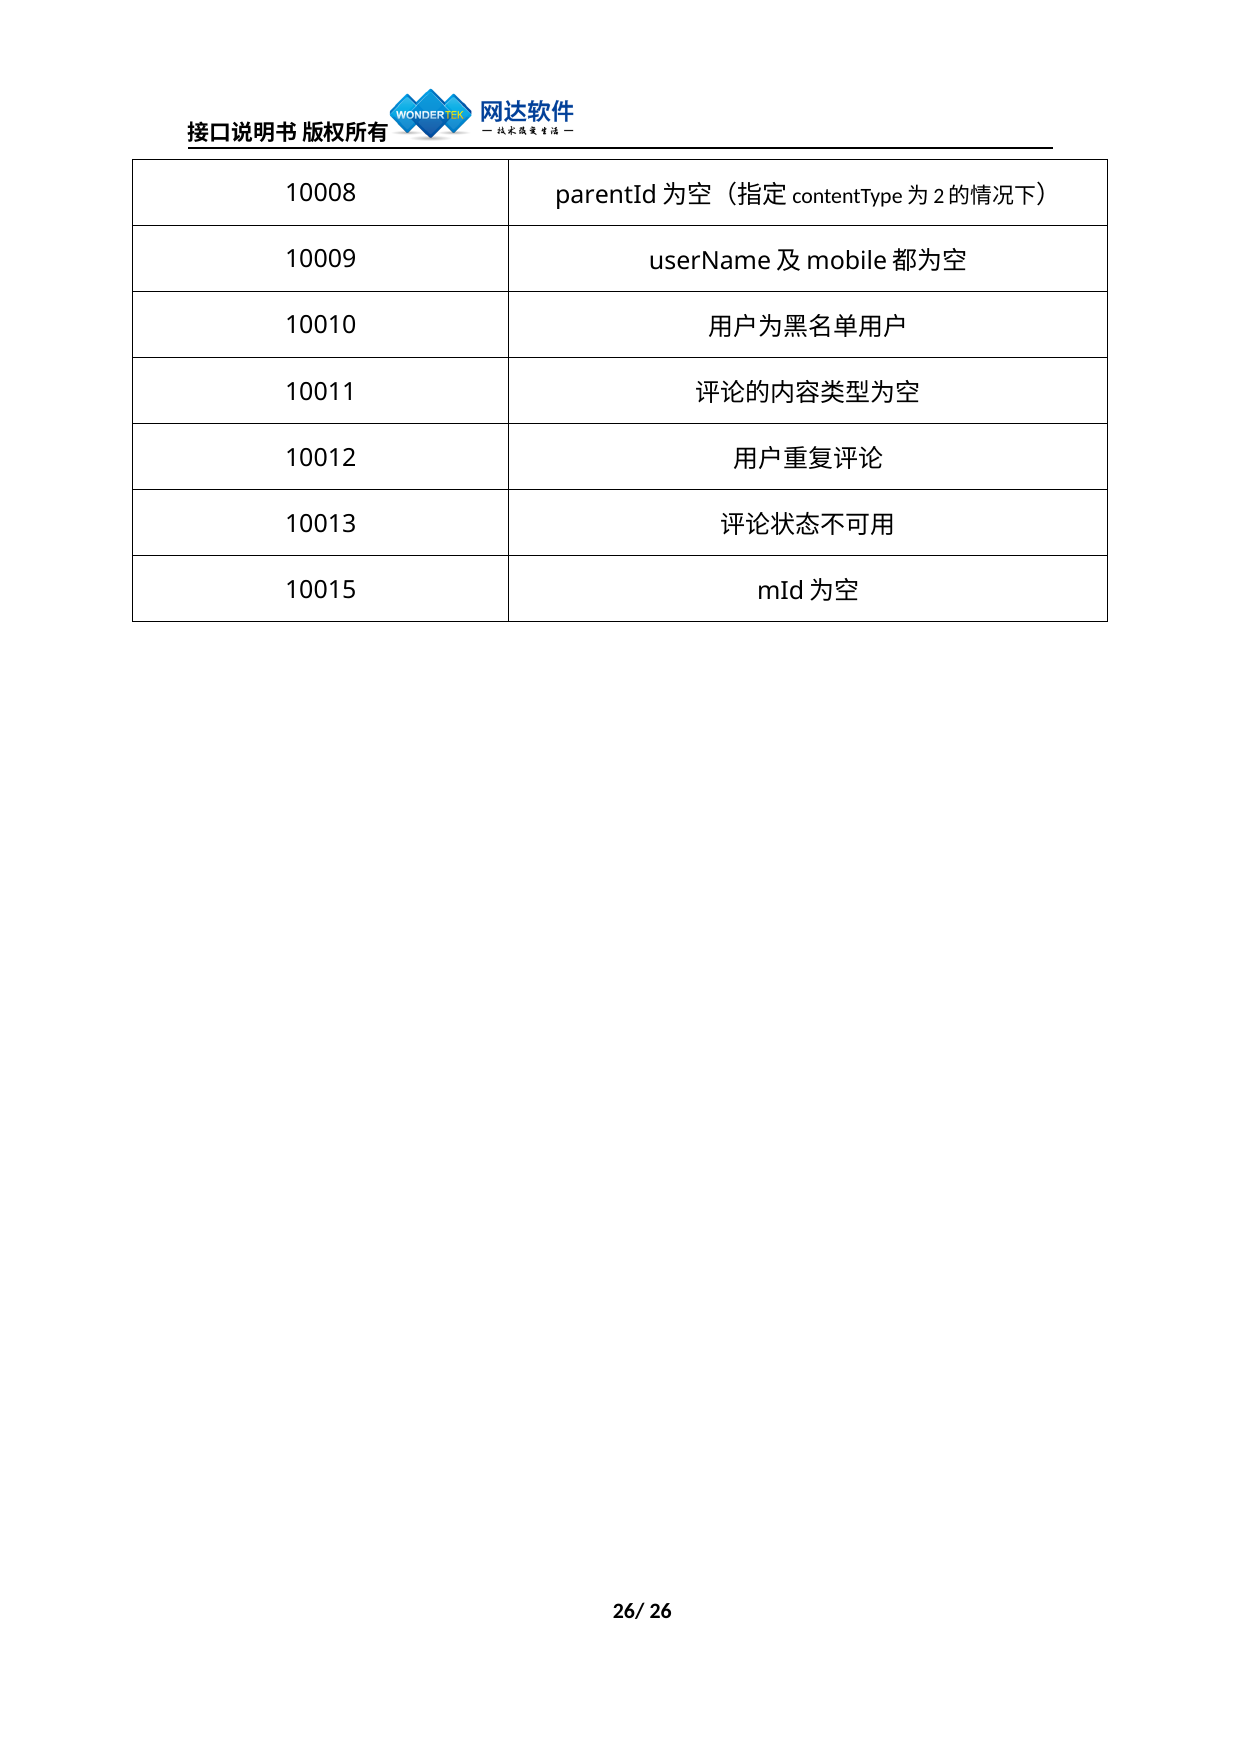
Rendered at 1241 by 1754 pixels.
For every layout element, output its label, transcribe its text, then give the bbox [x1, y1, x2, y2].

table_cell 10013 [133, 490, 508, 555]
table_cell mId为空 [509, 556, 1107, 621]
table_cell 用户重复评论 [509, 424, 1107, 489]
table_cell userName及mobile都为空 [509, 226, 1107, 291]
table_cell 评论状态不可用 [509, 490, 1107, 555]
table_cell 10008 [133, 160, 508, 225]
table_cell 10009 [133, 226, 508, 291]
table_cell 评论的内容类型为空 [509, 358, 1107, 423]
table_cell parentId为空（指定contentType为2的情况下） [509, 160, 1107, 225]
picture [389, 88, 574, 141]
table_cell 用户为黑名单用户 [509, 292, 1107, 357]
table_cell 10011 [133, 358, 508, 423]
table_cell 10012 [133, 424, 508, 489]
table_cell 10015 [133, 556, 508, 621]
table_cell 10010 [133, 292, 508, 357]
